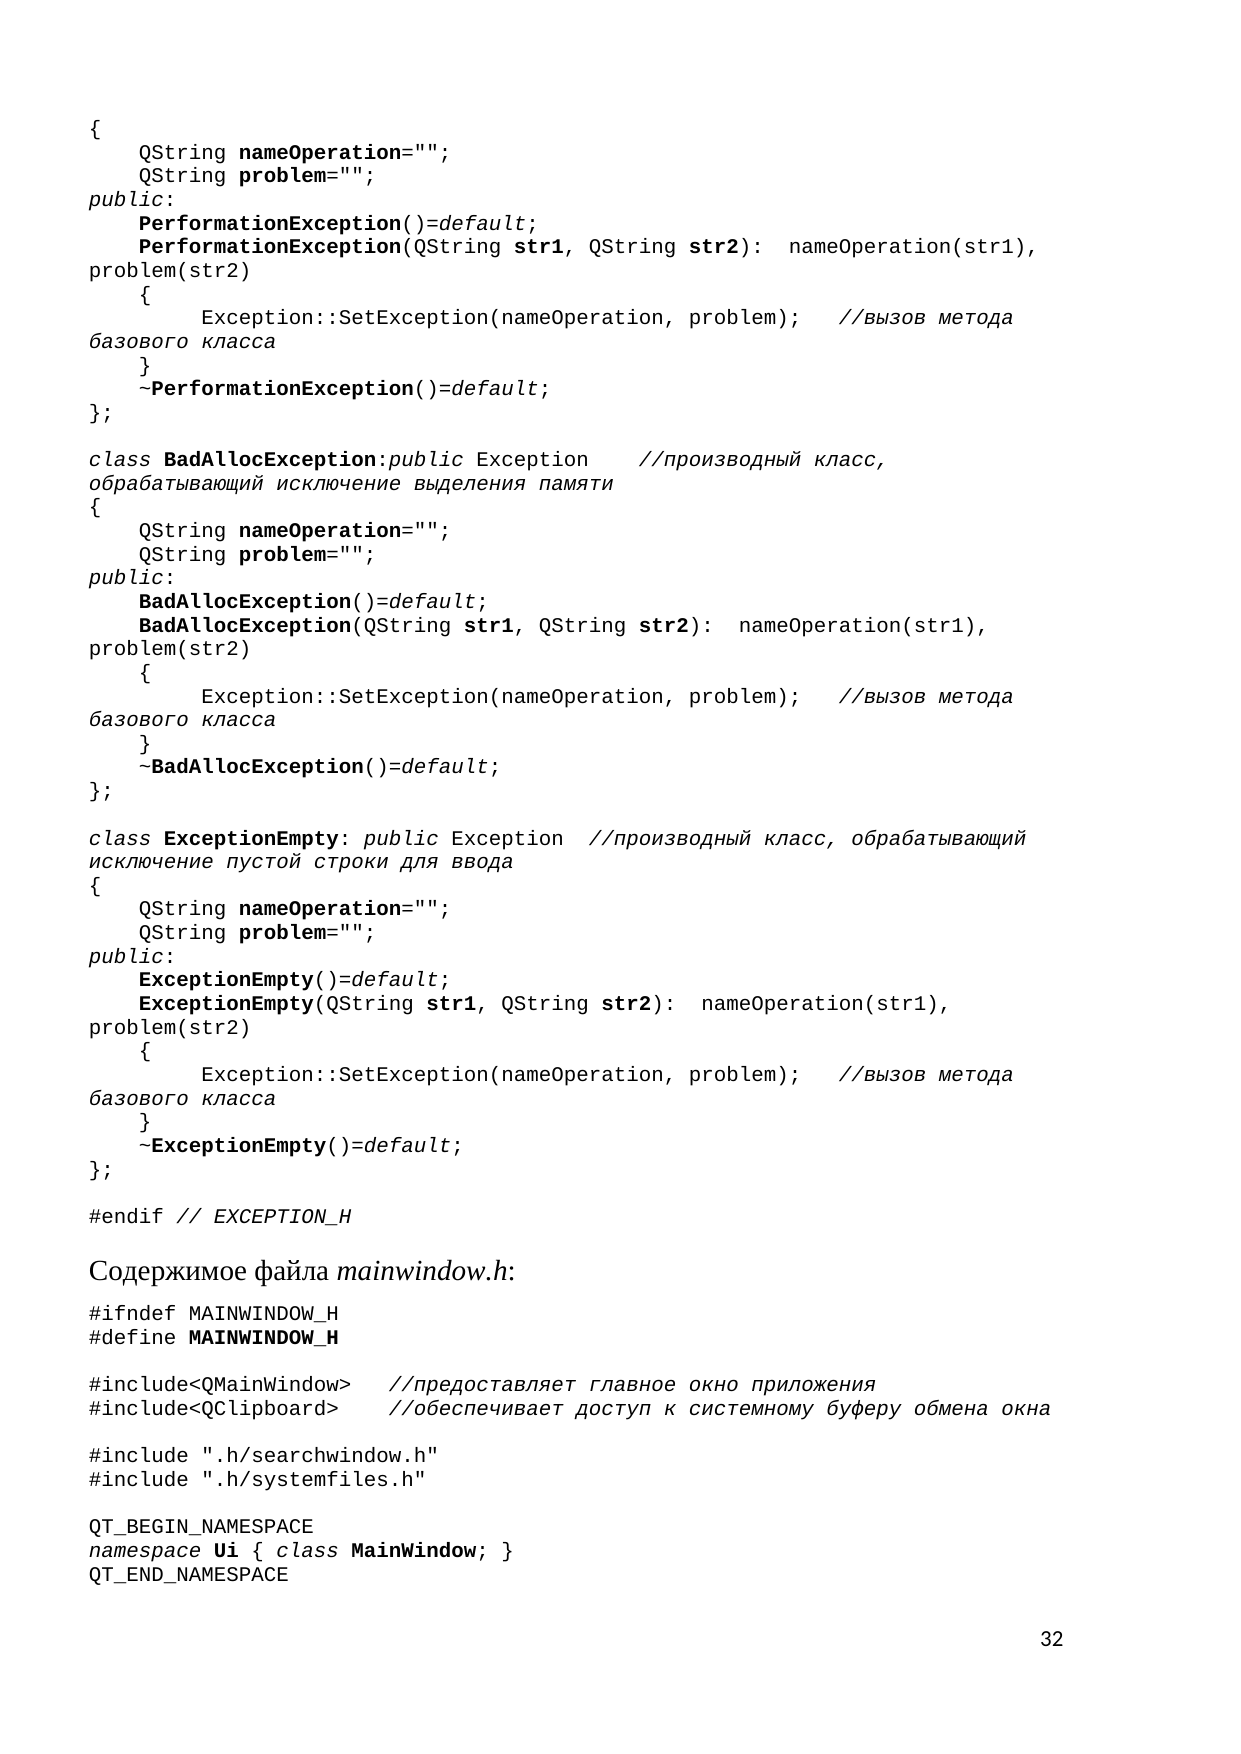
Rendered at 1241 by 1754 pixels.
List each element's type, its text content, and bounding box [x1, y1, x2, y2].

text Exception::SetException(nameOperation, problem); //вызов метода базового класса [89, 1064, 1063, 1111]
text } [89, 1111, 1063, 1135]
text QString nameOperation=""; [89, 898, 1063, 922]
text BadAllocException()=default; [89, 591, 1063, 615]
text Содержимое файла mainwindow.h: [89, 1253, 1063, 1287]
text #include<QClipboard> //обеспечивает доступ к системному буферу обмена окна [89, 1398, 1063, 1422]
text { [89, 118, 1063, 142]
text QString nameOperation=""; [89, 520, 1063, 544]
text QString problem=""; [89, 165, 1063, 189]
text } [89, 354, 1063, 378]
text { [89, 284, 1063, 307]
text ~PerformationException()=default; [89, 378, 1063, 402]
text }; [89, 1158, 1063, 1182]
text PerformationException(QString str1, QString str2): nameOperation(str1), problem(str2) [89, 236, 1063, 284]
text ExceptionEmpty()=default; [89, 969, 1063, 993]
text QString problem=""; [89, 922, 1063, 946]
text }; [89, 780, 1063, 804]
text #endif // EXCEPTION_H [89, 1206, 1063, 1229]
text }; [89, 402, 1063, 426]
text class ExceptionEmpty: public Exception //производный класс, обрабатывающий исключение пустой строки для ввода [89, 827, 1063, 875]
text QString problem=""; [89, 544, 1063, 567]
text public: [89, 567, 1063, 591]
text QString nameOperation=""; [89, 142, 1063, 165]
text BadAllocException(QString str1, QString str2): nameOperation(str1), problem(str2) [89, 615, 1063, 662]
text { [89, 496, 1063, 520]
text ~BadAllocException()=default; [89, 757, 1063, 780]
text { [89, 875, 1063, 898]
text public: [89, 189, 1063, 213]
text ExceptionEmpty(QString str1, QString str2): nameOperation(str1), problem(str2) [89, 993, 1063, 1040]
text Exception::SetException(nameOperation, problem); //вызов метода базового класса [89, 307, 1063, 354]
text PerformationException()=default; [89, 213, 1063, 236]
text #ifndef MAINWINDOW_H [89, 1303, 1063, 1327]
text { [89, 1040, 1063, 1064]
text public: [89, 946, 1063, 969]
text #include ".h/systemfiles.h" [89, 1469, 1063, 1493]
text #include<QMainWindow> //предоставляет главное окно приложения [89, 1374, 1063, 1398]
text } [89, 733, 1063, 757]
text class BadAllocException:public Exception //производный класс, обрабатывающий исключение выделения памяти [89, 449, 1063, 496]
text ~ExceptionEmpty()=default; [89, 1135, 1063, 1158]
text QT_END_NAMESPACE [89, 1563, 1063, 1587]
text { [89, 662, 1063, 686]
text namespace Ui { class MainWindow; } [89, 1540, 1063, 1563]
text #include ".h/searchwindow.h" [89, 1445, 1063, 1469]
text #define MAINWINDOW_H [89, 1327, 1063, 1351]
text Exception::SetException(nameOperation, problem); //вызов метода базового класса [89, 686, 1063, 733]
text QT_BEGIN_NAMESPACE [89, 1516, 1063, 1540]
